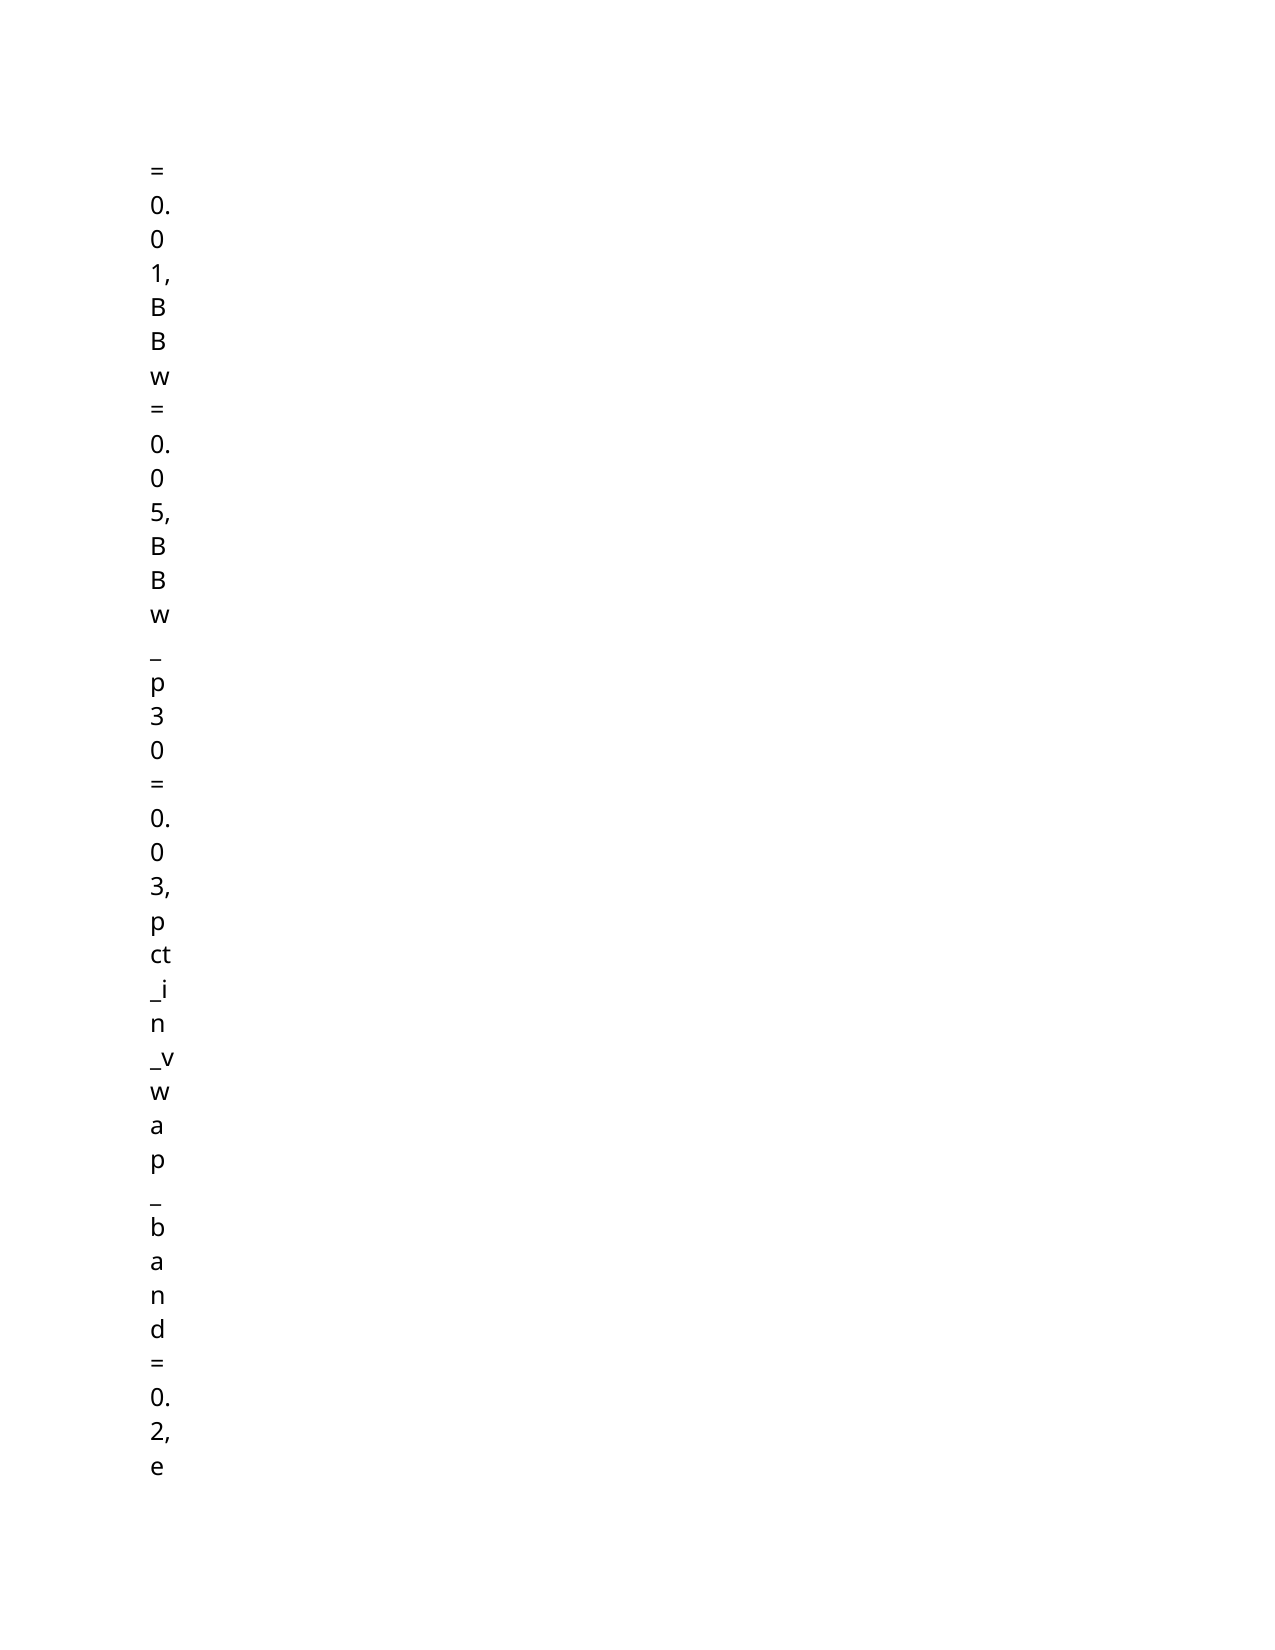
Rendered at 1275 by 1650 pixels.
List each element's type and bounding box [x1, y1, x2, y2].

table_cell [139, 150, 187, 1482]
